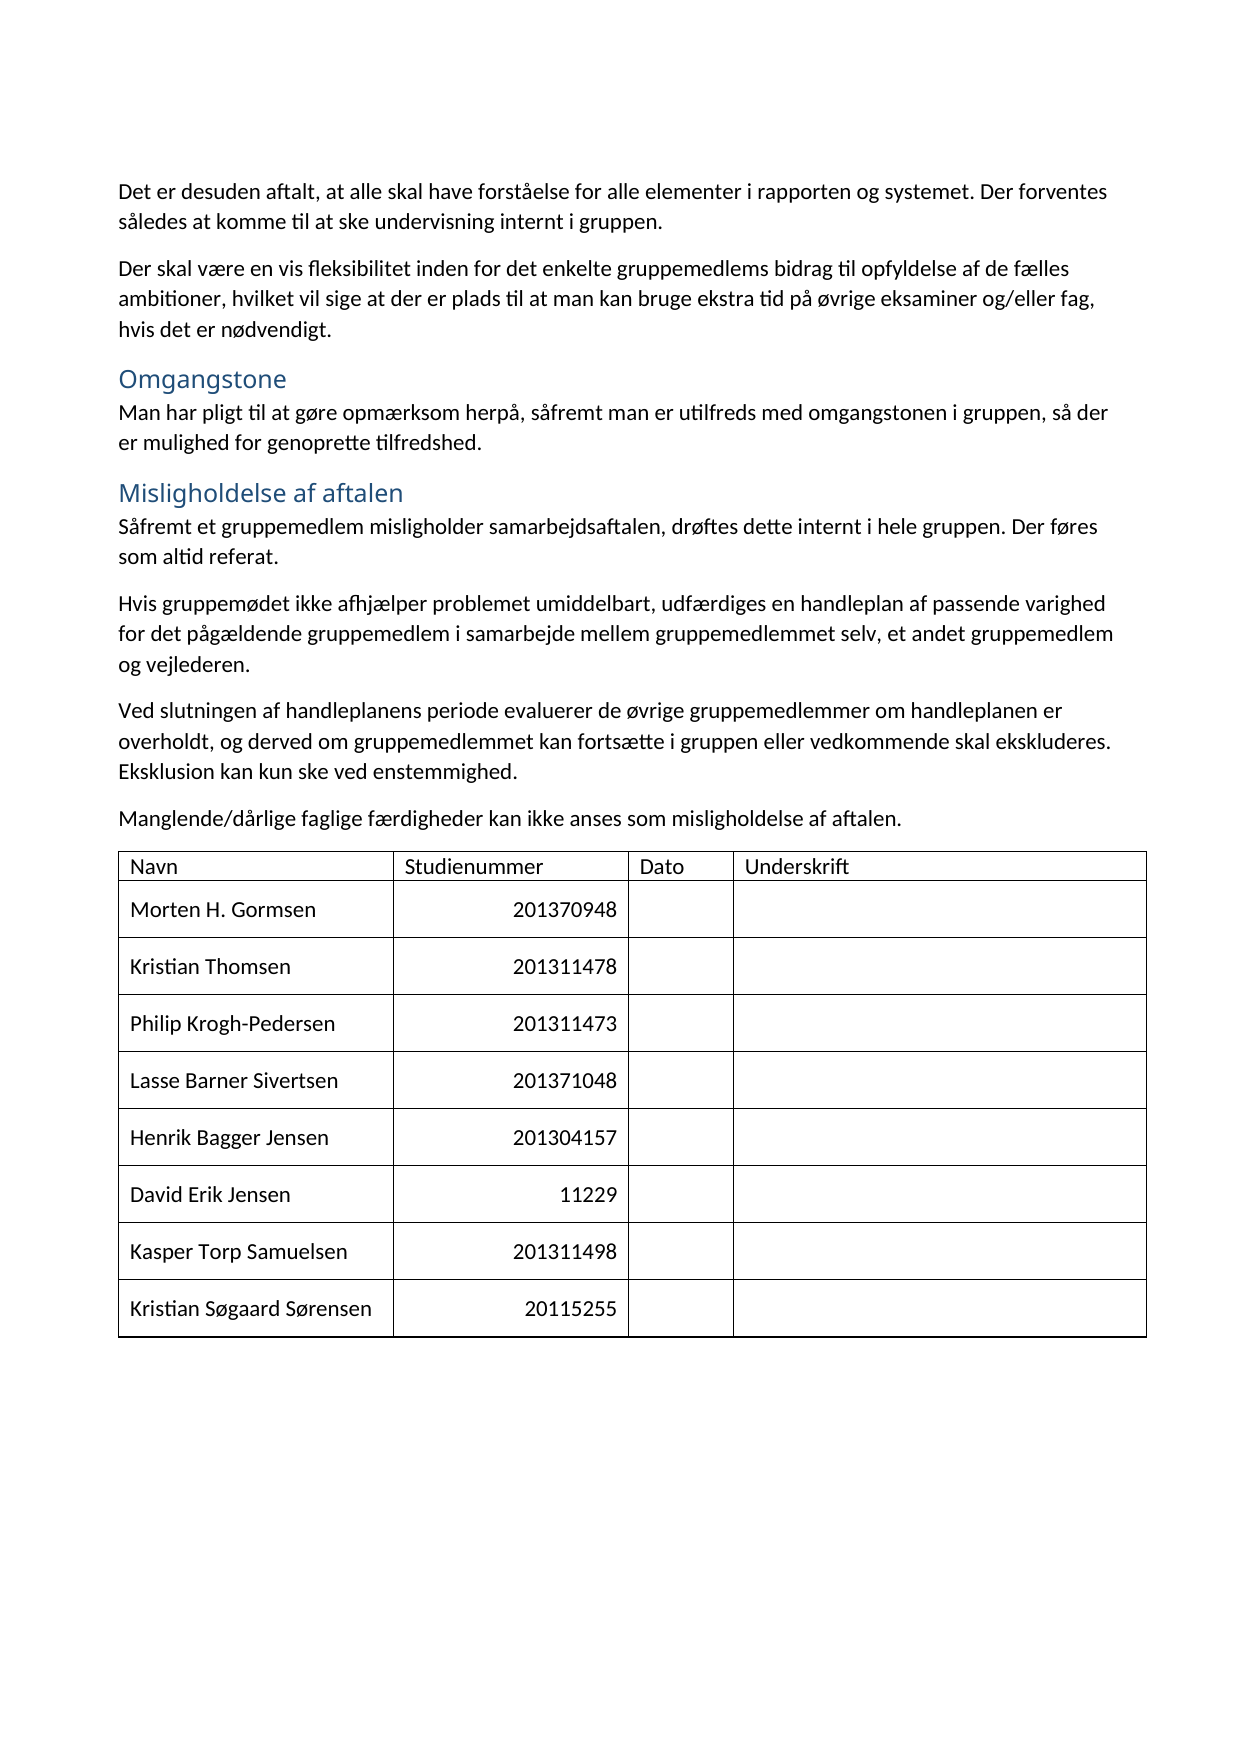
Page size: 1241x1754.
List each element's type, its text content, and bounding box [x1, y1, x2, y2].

text Der skal være en vis fleksibilitet inden for det enkelte gruppemedlems bidrag til opfyldelse af de fælles ambitioner, hvilket vil sige at der er plads til at man kan bruge ekstra tid på øvrige eksaminer og/eller fag, hvis det er nødvendigt. [118, 254, 1122, 343]
text Ved slutningen af handleplanens periode evaluerer de øvrige gruppemedlemmer om handleplanen er overholdt, og derved om gruppemedlemmet kan fortsætte i gruppen eller vedkommende skal ekskluderes. Eksklusion kan kun ske ved enstemmighed. [118, 697, 1122, 785]
table_cell [629, 881, 733, 937]
table_cell Morten H. Gormsen [119, 881, 393, 937]
table_cell David Erik Jensen [119, 1166, 393, 1222]
table_cell [734, 1280, 1146, 1336]
table_header Studienummer [394, 852, 628, 880]
table_cell [629, 1166, 733, 1222]
table_cell Kristian Søgaard Sørensen [119, 1280, 393, 1336]
table_cell 20115255 [394, 1280, 628, 1336]
text Man har pligt til at gøre opmærksom herpå, såfremt man er utilfreds med omgangstonen i gruppen, så der er mulighed for genoprette tilfredshed. [118, 398, 1122, 457]
table_cell 201311498 [394, 1223, 628, 1279]
table_cell 201311473 [394, 995, 628, 1051]
table_cell [734, 938, 1146, 994]
table_cell 11229 [394, 1166, 628, 1222]
table_cell [629, 1280, 733, 1336]
table_cell [629, 1223, 733, 1279]
text Det er desuden aftalt, at alle skal have forståelse for alle elementer i rapporten og systemet. Der forventes således at komme til at ske undervisning internt i gruppen. [118, 177, 1122, 235]
table_cell [629, 1109, 733, 1165]
text Hvis gruppemødet ikke afhjælper problemet umiddelbart, udfærdiges en handleplan af passende varighed for det pågældende gruppemedlem i samarbejde mellem gruppemedlemmet selv, et andet gruppemedlem og vejlederen. [118, 589, 1122, 678]
table_header Underskrift [734, 852, 1146, 880]
table_cell 201371048 [394, 1052, 628, 1108]
subtitle Omgangstone [118, 362, 1122, 396]
text Manglende/dårlige faglige færdigheder kan ikke anses som misligholdelse af aftalen. [118, 804, 1122, 832]
table_cell Kristian Thomsen [119, 938, 393, 994]
table_cell [734, 881, 1146, 937]
table_cell Philip Krogh-Pedersen [119, 995, 393, 1051]
table_cell 201304157 [394, 1109, 628, 1165]
table_cell Henrik Bagger Jensen [119, 1109, 393, 1165]
table_cell [629, 995, 733, 1051]
table_cell [734, 1166, 1146, 1222]
table_cell 201311478 [394, 938, 628, 994]
table_cell [734, 1109, 1146, 1165]
table_cell 201370948 [394, 881, 628, 937]
table_cell [734, 1223, 1146, 1279]
subtitle Misligholdelse af aftalen [118, 475, 1122, 509]
table_cell Kasper Torp Samuelsen [119, 1223, 393, 1279]
text Såfremt et gruppemedlem misligholder samarbejdsaftalen, drøftes dette internt i hele gruppen. Der føres som altid referat. [118, 512, 1122, 570]
table_header Dato [629, 852, 733, 880]
table_cell [629, 938, 733, 994]
table_cell [734, 995, 1146, 1051]
table_header Navn [119, 852, 393, 880]
table_cell [629, 1052, 733, 1108]
table_cell [734, 1052, 1146, 1108]
table_cell Lasse Barner Sivertsen [119, 1052, 393, 1108]
